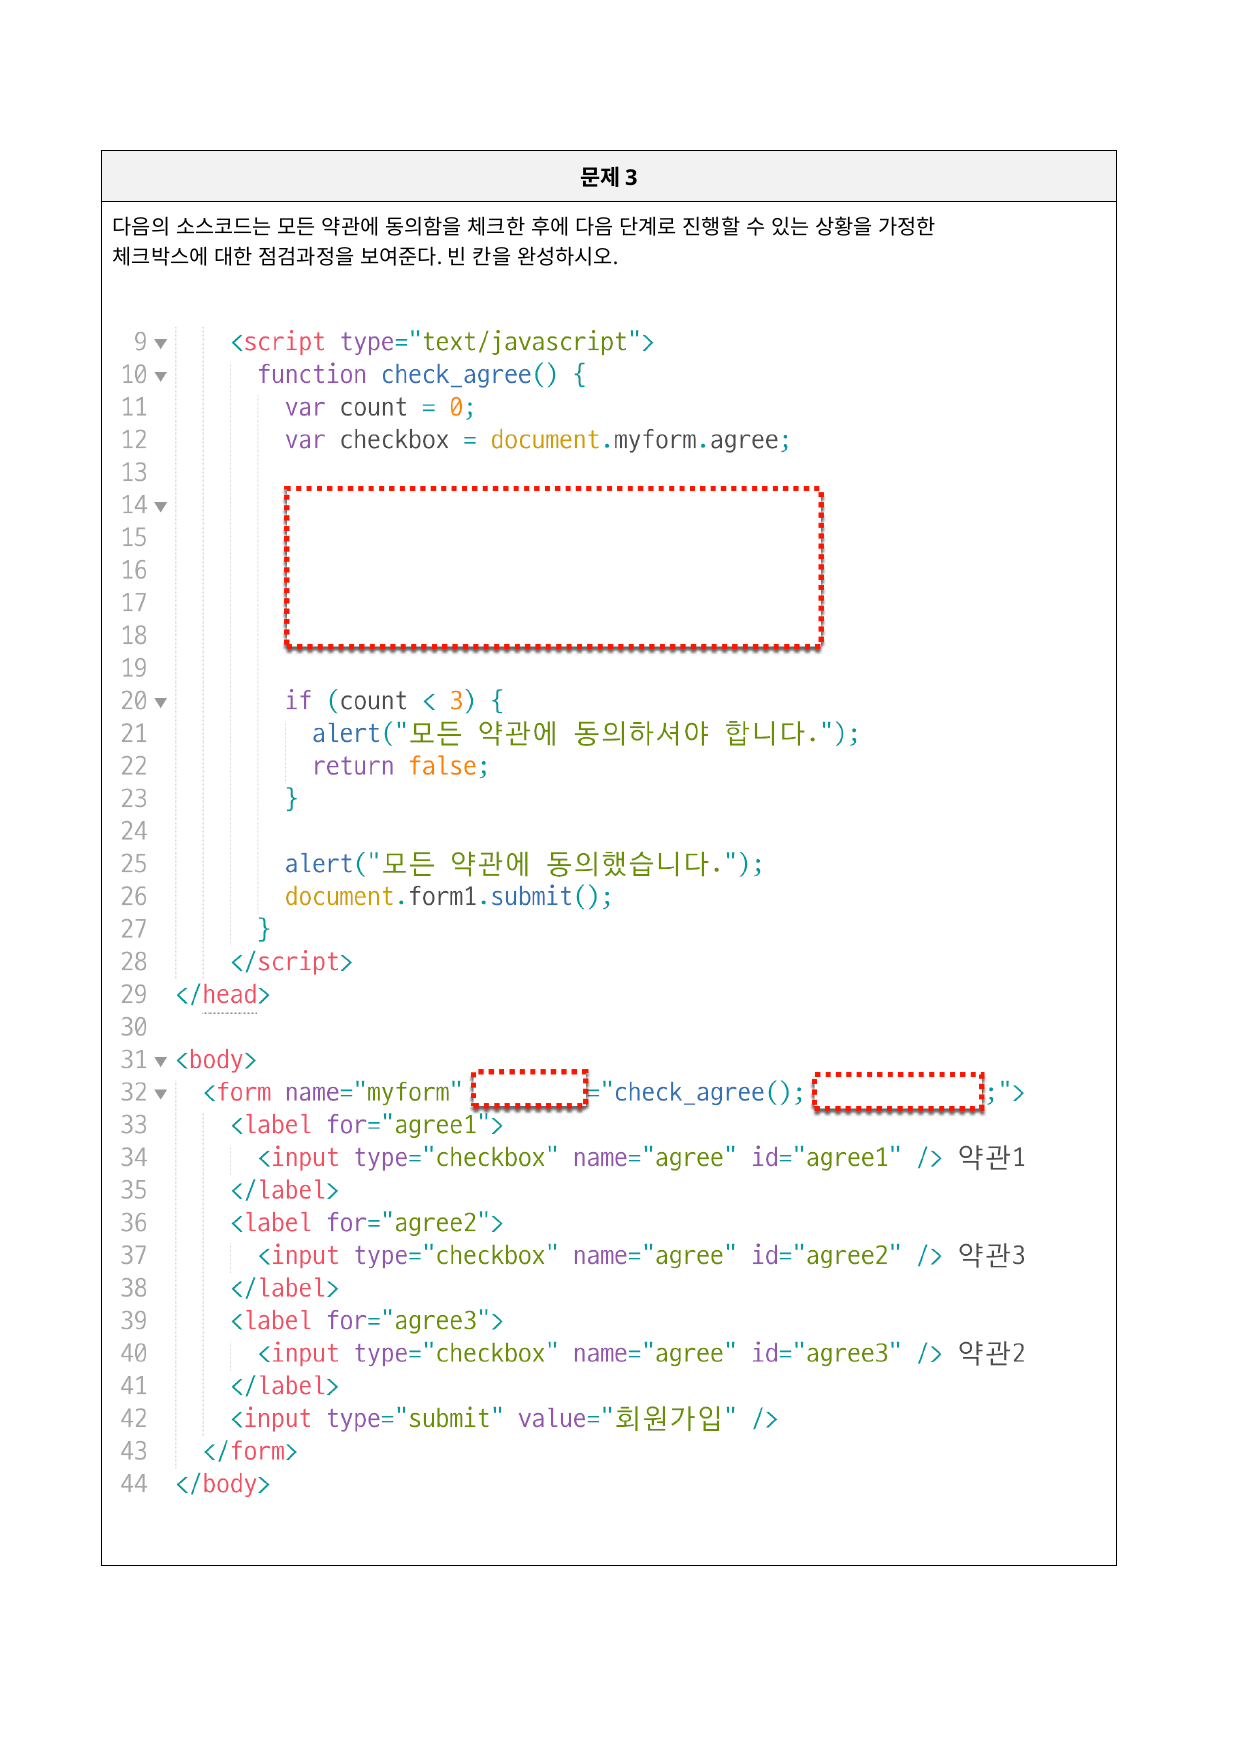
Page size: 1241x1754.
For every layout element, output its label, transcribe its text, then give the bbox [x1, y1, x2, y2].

table_cell 다음의 소스코드는 모든 약관에 동의함을 체크한 후에 다음 단계로 진행할 수 있는 상황을 가정한 체크박스에 대한 점검과정을 보여준다. 빈 칸을 완성하시오. [102, 202, 1116, 1564]
picture [112, 327, 1037, 1499]
table_header 문제3 [102, 151, 1116, 201]
